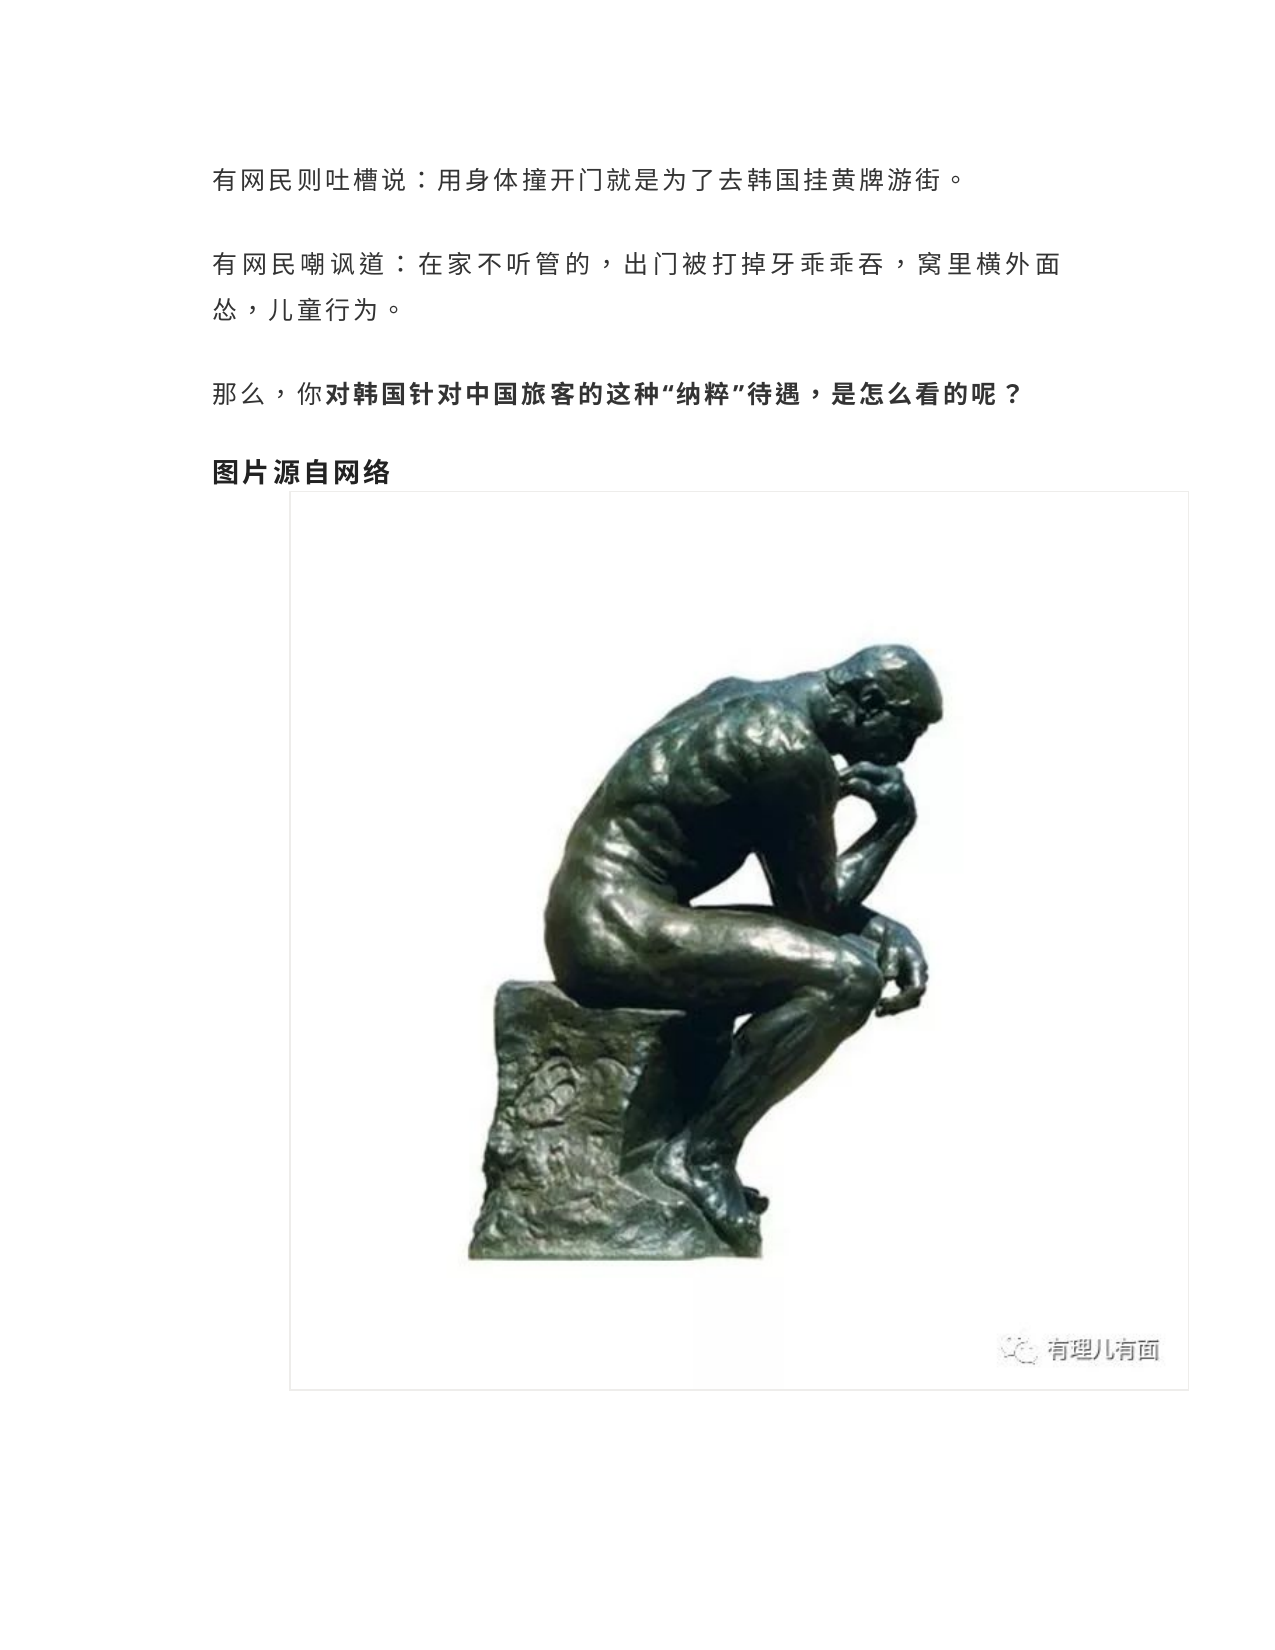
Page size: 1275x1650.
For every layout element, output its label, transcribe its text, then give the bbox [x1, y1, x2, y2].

text 有网民嘲讽道：在家不听管的，出门被打掉牙乖乖吞，窝里横外面怂，儿童行为。 [212, 234, 1062, 327]
text 有网民则吐槽说：用身体撞开门就是为了去韩国挂黄牌游街。 [212, 150, 1062, 196]
text 那么，你对韩国针对中国旅客的这种“纳粹”待遇，是怎么看的呢？ [212, 364, 1062, 411]
text 图片源自网络 [212, 448, 1062, 491]
picture [291, 492, 1188, 1389]
